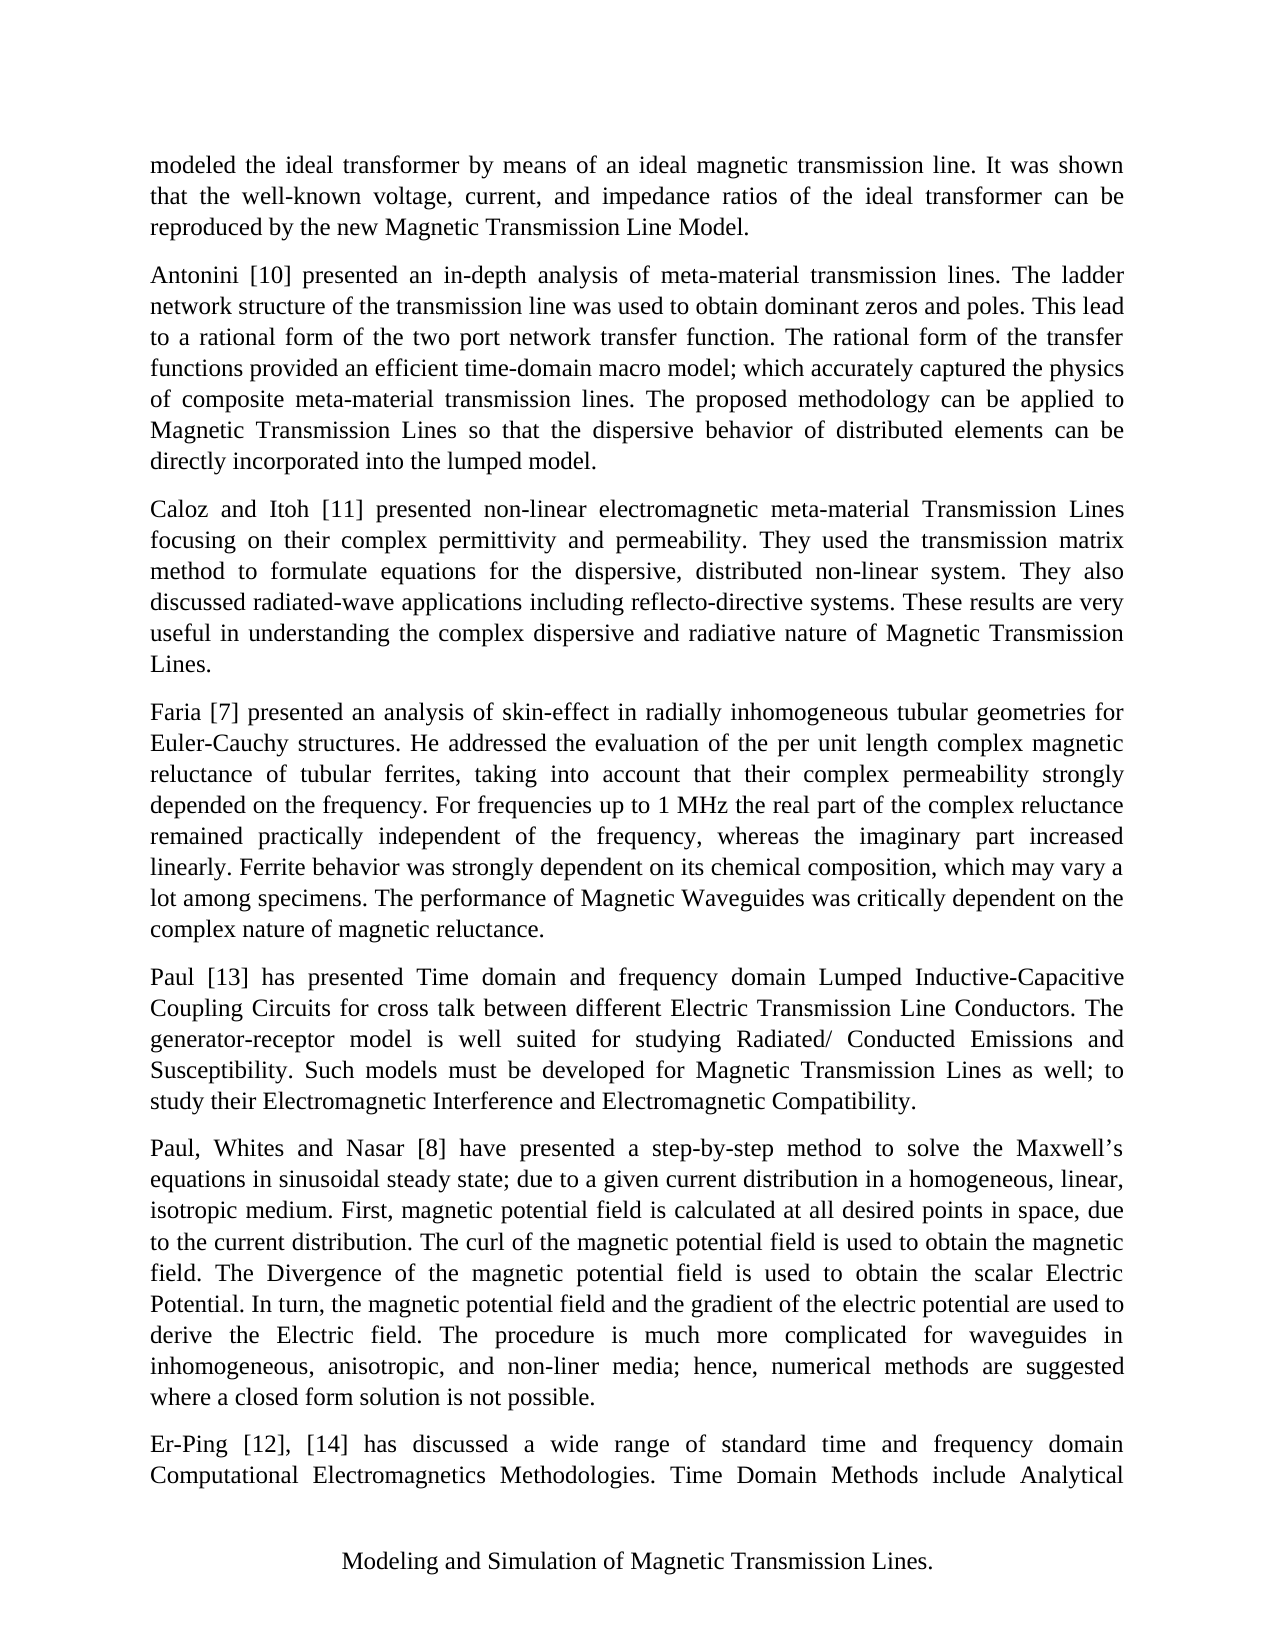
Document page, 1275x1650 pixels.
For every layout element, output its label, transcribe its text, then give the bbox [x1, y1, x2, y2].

text Faria [7] presented an analysis of skin-effect in radially inhomogeneous tubular geometries for Euler-Cauchy structures. He addressed the evaluation of the per unit length complex magnetic reluctance of tubular ferrites, taking into account that their complex permeability strongly depended on the frequency. For frequencies up to 1 MHz the real part of the complex reluctance remained practically independent of the frequency, whereas the imaginary part increased linearly. Ferrite behavior was strongly dependent on its chemical composition, which may vary a lot among specimens. The performance of Magnetic Waveguides was critically dependent on the complex nature of magnetic reluctance. [150, 697, 1125, 943]
text Paul [13] has presented Time domain and frequency domain Lumped Inductive-Capacitive Coupling Circuits for cross talk between different Electric Transmission Line Conductors. The generator-receptor model is well suited for studying Radiated/ Conducted Emissions and Susceptibility. Such models must be developed for Magnetic Transmission Lines as well; to study their Electromagnetic Interference and Electromagnetic Compatibility. [150, 962, 1125, 1114]
text Caloz and Itoh [11] presented non-linear electromagnetic meta-material Transmission Lines focusing on their complex permittivity and permeability. They used the transmission matrix method to formulate equations for the dispersive, distributed non-linear system. They also discussed radiated-wave applications including reflecto-directive systems. These results are very useful in understanding the complex dispersive and radiative nature of Magnetic Transmission Lines. [150, 494, 1125, 678]
text Paul, Whites and Nasar [8] have presented a step-by-step method to solve the Maxwell’s equations in sinusoidal steady state; due to a given current distribution in a homogeneous, linear, isotropic medium. First, magnetic potential field is calculated at all desired points in space, due to the current distribution. The curl of the magnetic potential field is used to obtain the magnetic field. The Divergence of the magnetic potential field is used to obtain the scalar Electric Potential. In turn, the magnetic potential field and the gradient of the electric potential are used to derive the Electric field. The procedure is much more complicated for waveguides in inhomogeneous, anisotropic, and non-liner media; hence, numerical methods are suggested where a closed form solution is not possible. [150, 1133, 1125, 1411]
text Antonini [10] presented an in-depth analysis of meta-material transmission lines. The ladder network structure of the transmission line was used to obtain dominant zeros and poles. This lead to a rational form of the two port network transfer function. The rational form of the transfer functions provided an efficient time-domain macro model; which accurately captured the physics of composite meta-material transmission lines. The proposed methodology can be applied to Magnetic Transmission Lines so that the dispersive behavior of distributed elements can be directly incorporated into the lumped model. [150, 260, 1125, 475]
